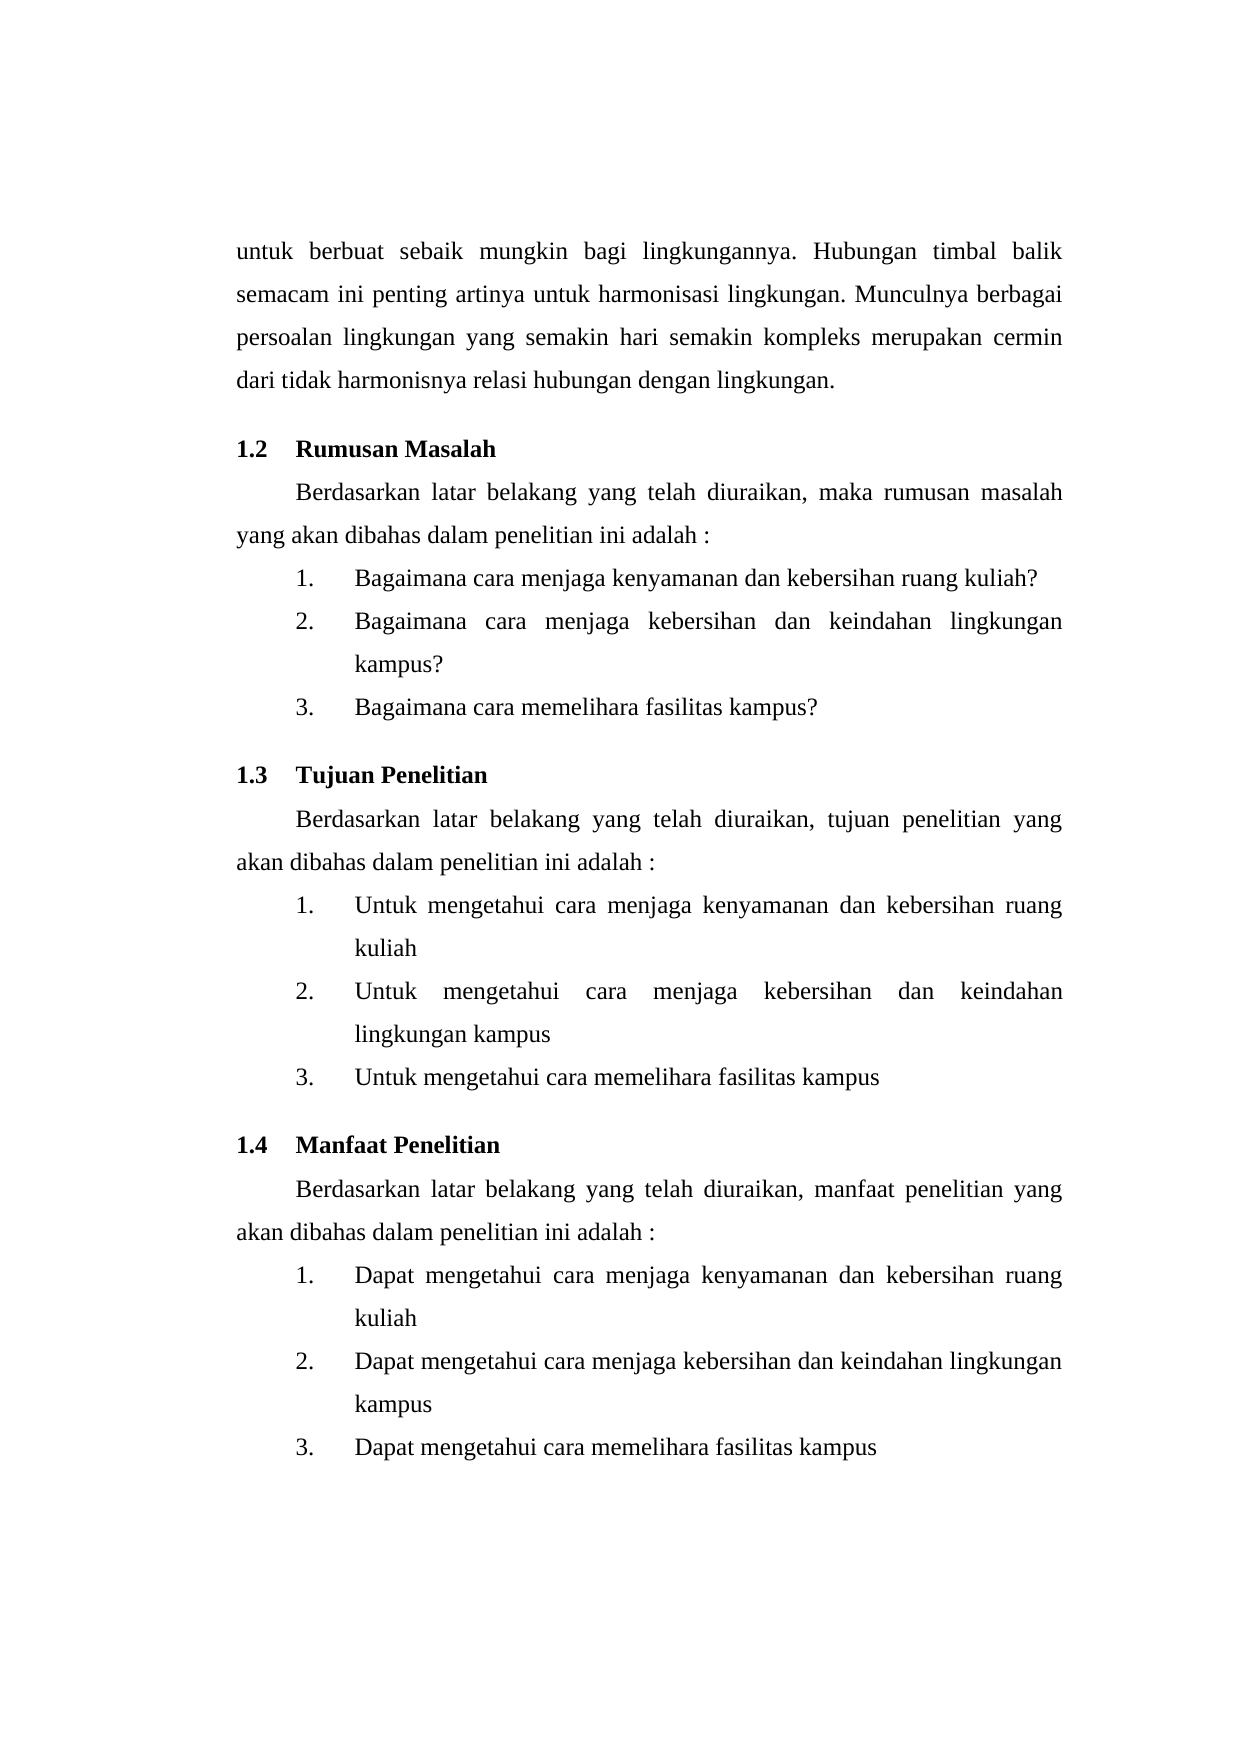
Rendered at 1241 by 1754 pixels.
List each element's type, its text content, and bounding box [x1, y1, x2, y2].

list Bagaimana cara menjaga kenyamanan dan kebersihan ruang kuliah? [295, 563, 1063, 592]
list Tujuan Penelitian [236, 761, 1063, 789]
list Dapat mengetahui cara memelihara fasilitas kampus [295, 1432, 1063, 1461]
list Dapat mengetahui cara menjaga kenyamanan dan kebersihan ruang kuliah [295, 1260, 1063, 1332]
list Rumusan Masalah [236, 434, 1063, 462]
list Berdasarkan latar belakang yang telah diuraikan, tujuan penelitian yang akan dibahas dalam penelitian ini adalah : [236, 804, 1063, 876]
list Untuk mengetahui cara menjaga kenyamanan dan kebersihan ruang kuliah [295, 890, 1063, 962]
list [236, 236, 1063, 394]
list Berdasarkan latar belakang yang telah diuraikan, maka rumusan masalah yang akan dibahas dalam penelitian ini adalah : [236, 477, 1063, 549]
list Bagaimana cara menjaga kebersihan dan keindahan lingkungan kampus? [295, 606, 1063, 678]
list Dapat mengetahui cara menjaga kebersihan dan keindahan lingkungan kampus [295, 1346, 1063, 1418]
list Untuk mengetahui cara memelihara fasilitas kampus [295, 1062, 1063, 1091]
list Bagaimana cara memelihara fasilitas kampus? [295, 692, 1063, 721]
list Berdasarkan latar belakang yang telah diuraikan, manfaat penelitian yang akan dibahas dalam penelitian ini adalah : [236, 1174, 1063, 1246]
list Untuk mengetahui cara menjaga kebersihan dan keindahan lingkungan kampus [295, 976, 1063, 1048]
list Manfaat Penelitian [236, 1131, 1063, 1159]
